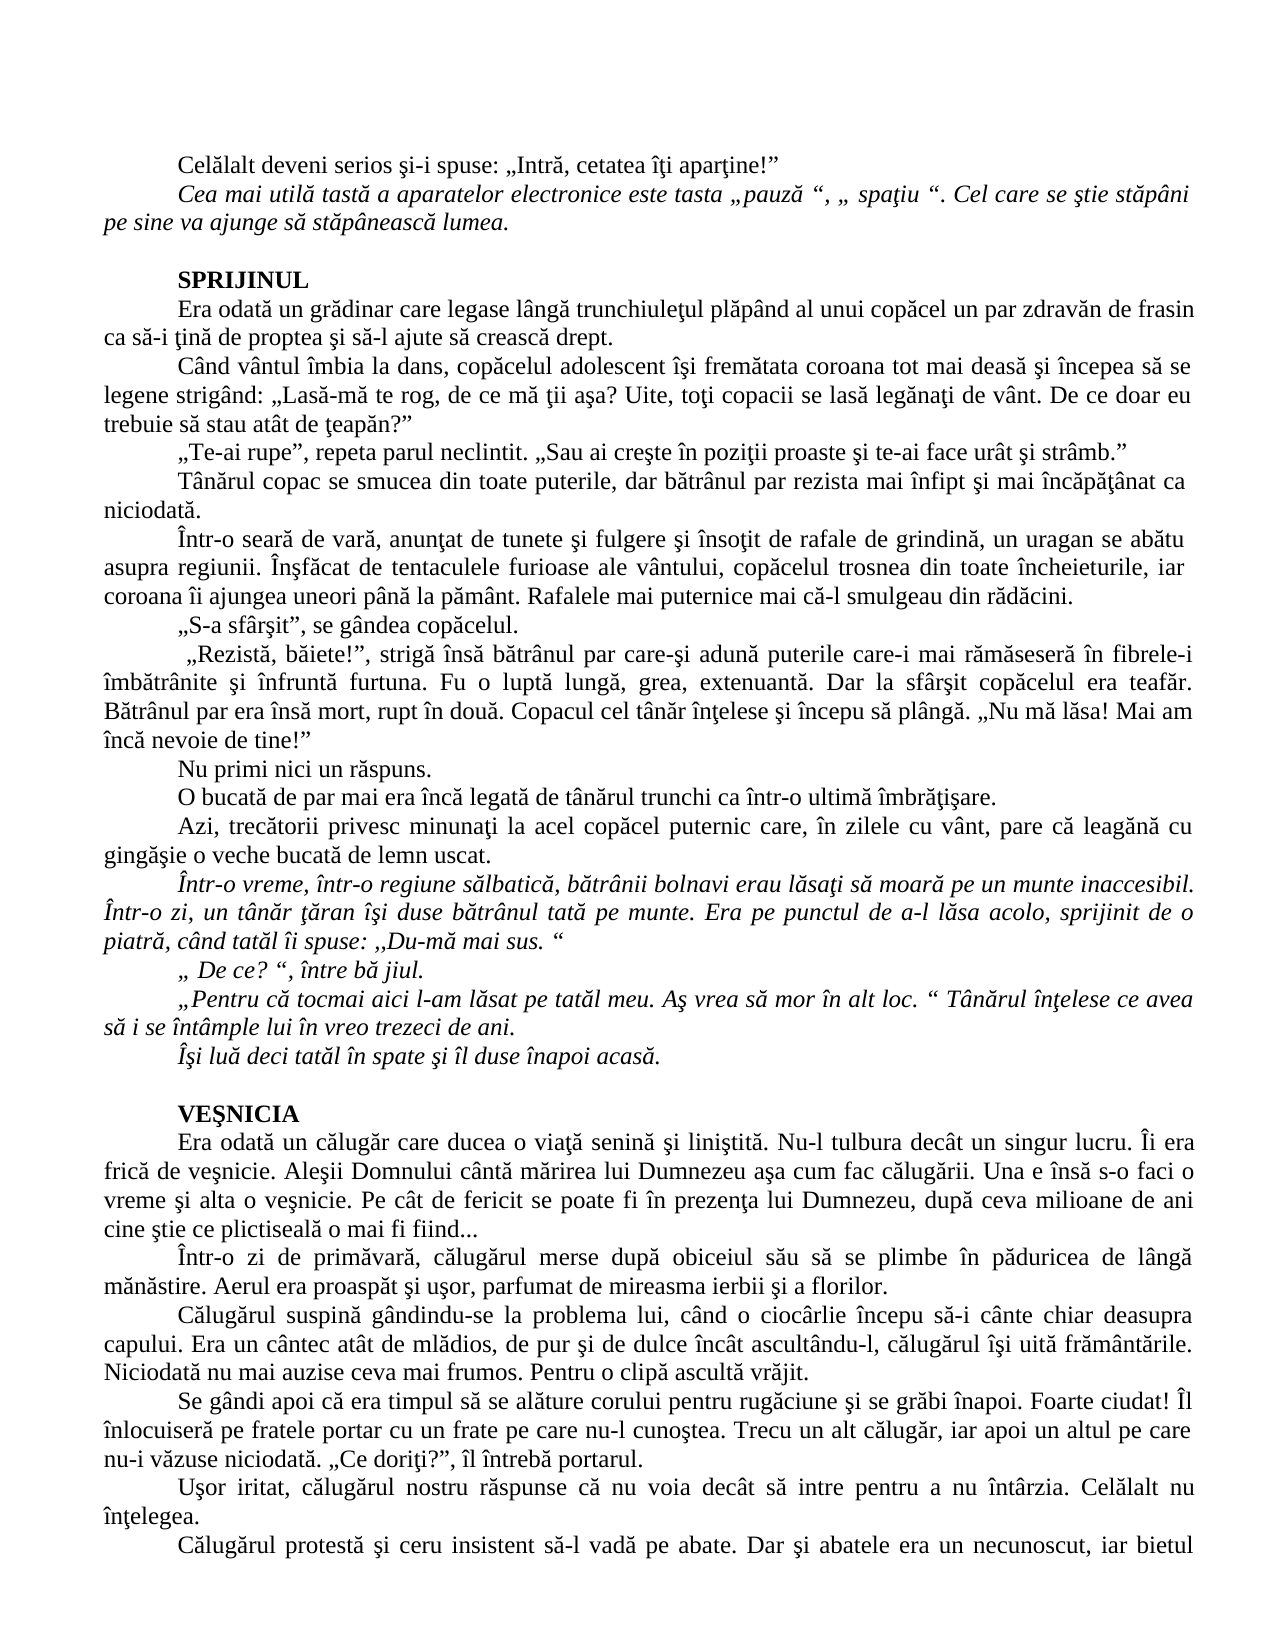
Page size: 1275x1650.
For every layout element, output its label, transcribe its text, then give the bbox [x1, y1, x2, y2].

text Era odată un grădinar care legase lângă trunchiuleţul plăpând al unui copăcel un par zdravăn de frasin ca să-i ţină de proptea şi să-l ajute să crească drept. [103, 294, 1196, 351]
text „Pentru că tocmai aici l-am lăsat pe tatăl meu. Aş vrea să mor în alt loc. “ Tânărul înţelese ce avea să i se întâmple lui în vreo trezeci de ani. [103, 984, 1196, 1041]
text „ De ce? “, între bă jiul. [103, 955, 1196, 984]
text Călugărul suspină gândindu-se la problema lui, când o ciocârlie începu să-i cânte chiar deasupra capului. Era un cântec atât de mlădios, de pur şi de dulce încât ascultându-l, călugărul îşi uită frământările. Niciodată nu mai auzise ceva mai frumos. Pentru o clipă ascultă vrăjit. [103, 1300, 1194, 1386]
text „Te-ai rupe”, repeta parul neclintit. „Sau ai creşte în poziţii proaste şi te-ai face urât şi strâmb.” [103, 437, 1190, 466]
text Tânărul copac se smucea din toate puterile, dar bătrânul par rezista mai înfipt şi mai încăpăţânat ca niciodată. [103, 466, 1187, 524]
text Era odată un călugăr care ducea o viaţă senină şi liniştită. Nu-l tulbura decât un singur lucru. Îi era frică de veşnicie. Aleşii Domnului cântă mărirea lui Dumnezeu aşa cum fac călugării. Una e însă s-o faci o vreme şi alta o veşnicie. Pe cât de fericit se poate fi în prezenţa lui Dumnezeu, după ceva milioane de ani cine ştie ce plictiseală o mai fi fiind... [103, 1127, 1196, 1242]
text „Rezistă, băiete!”, strigă însă bătrânul par care-şi adună puterile care-i mai rămăseseră în fibrele-i îmbătrânite şi înfruntă furtuna. Fu o luptă lungă, grea, extenuantă. Dar la sfârşit copăcelul era teafăr. Bătrânul par era însă mort, rupt în două. Copacul cel tânăr înţelese şi începu să plângă. „Nu mă lăsa! Mai am încă nevoie de tine!” [103, 639, 1194, 754]
text Se gândi apoi că era timpul să se alăture corului pentru rugăciune şi se grăbi înapoi. Foarte ciudat! Îl înlocuiseră pe fratele portar cu un frate pe care nu-l cunoştea. Trecu un alt călugăr, iar apoi un altul pe care nu-i văzuse niciodată. „Ce doriţi?”, îl întrebă portarul. [103, 1386, 1193, 1472]
text într-o zi de primăvară, călugărul merse după obiceiul său să se plimbe în păduricea de lângă mănăstire. Aerul era proaspăt şi uşor, parfumat de mireasma ierbii şi a florilor. [103, 1242, 1194, 1300]
text Cea mai utilă tastă a aparatelor electronice este tasta „pauză “, „ spaţiu “. Cel care se ştie stăpâni pe sine va ajunge să stăpânească lumea. [103, 179, 1191, 236]
text „S-a sfârşit”, se gândea copăcelul. [103, 610, 1196, 639]
text Nu primi nici un răspuns. [103, 754, 1196, 782]
text îşi luă deci tatăl în spate şi îl duse înapoi acasă. [103, 1041, 1193, 1070]
text Celălalt deveni serios şi-i spuse: „Intră, cetatea îţi aparţine!” [103, 150, 1191, 179]
text O bucată de par mai era încă legată de tânărul trunchi ca într-o ultimă îmbrăţişare. [103, 782, 1193, 811]
text Într-o vreme, într-o regiune sălbatică, bătrânii bolnavi erau lăsaţi să moară pe un munte inaccesibil. Într-o zi, un tânăr ţăran îşi duse bătrânul tată pe munte. Era pe punctul de a-l lăsa acolo, sprijinit de o piatră, când tatăl îi spuse: ,,Du-mă mai sus. “ [103, 869, 1196, 955]
text Azi, trecătorii privesc minunaţi la acel copăcel puternic care, în zilele cu vânt, pare că leagănă cu gingăşie o veche bucată de lemn uscat. [103, 811, 1194, 869]
text Când vântul îmbia la dans, copăcelul adolescent îşi fremătata coroana tot mai deasă şi începea să se legene strigând: „Lasă-mă te rog, de ce mă ţii aşa? Uite, toţi copacii se lasă legănaţi de vânt. De ce doar eu trebuie să stau atât de ţeapăn?” [103, 351, 1193, 437]
text SPRIJINUL [103, 265, 1196, 294]
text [103, 1530, 1196, 1559]
text Uşor iritat, călugărul nostru răspunse că nu voia decât să intre pentru a nu întârzia. Celălalt nu înţelegea. [103, 1472, 1196, 1530]
text VEŞNICIA [103, 1099, 1196, 1127]
text într-o seară de vară, anunţat de tunete şi fulgere şi însoţit de rafale de grindină, un uragan se abătu asupra regiunii. Înşfăcat de tentaculele furioase ale vântului, copăcelul trosnea din toate încheieturile, iar coroana îi ajungea uneori până la pământ. Rafalele mai puternice mai că-l smulgeau din rădăcini. [103, 524, 1186, 610]
